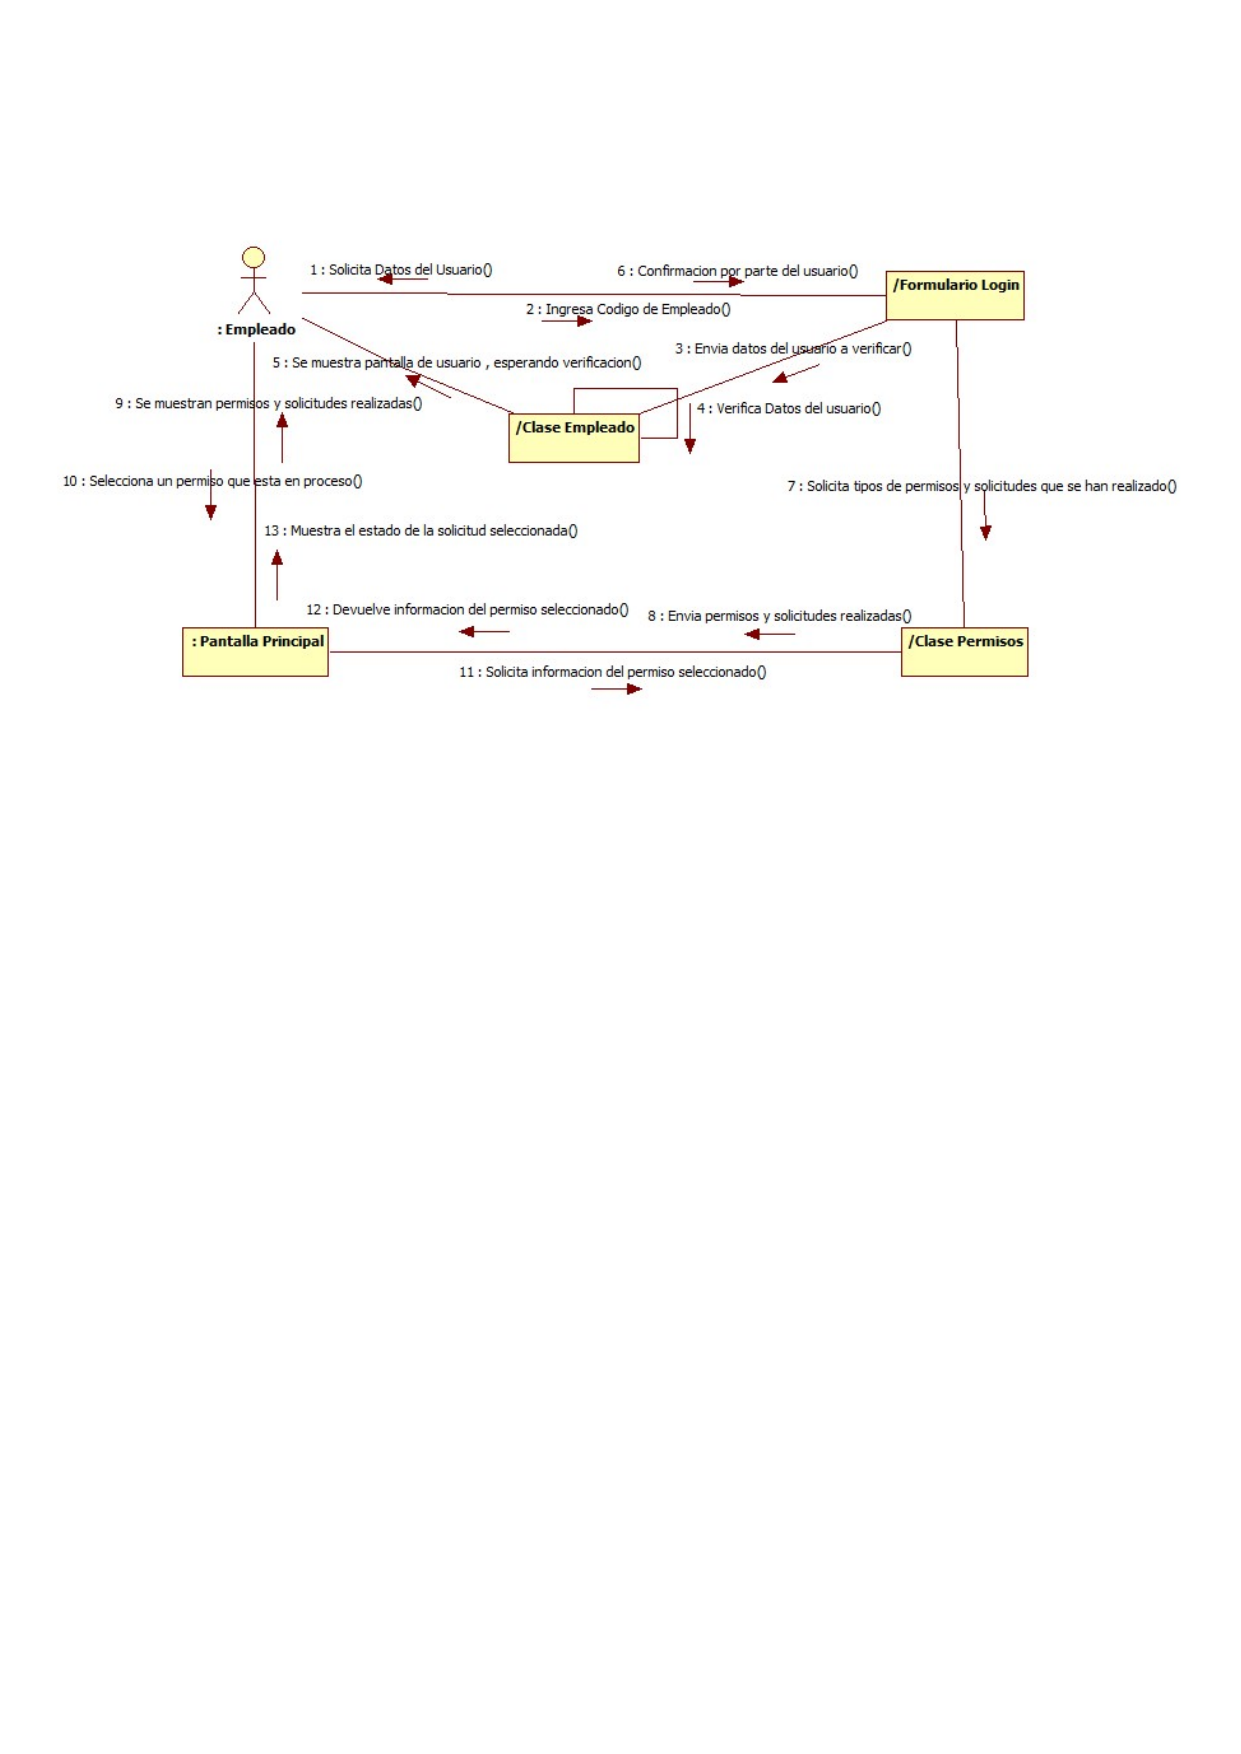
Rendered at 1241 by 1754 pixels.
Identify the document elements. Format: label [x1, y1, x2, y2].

picture [37, 220, 1202, 719]
